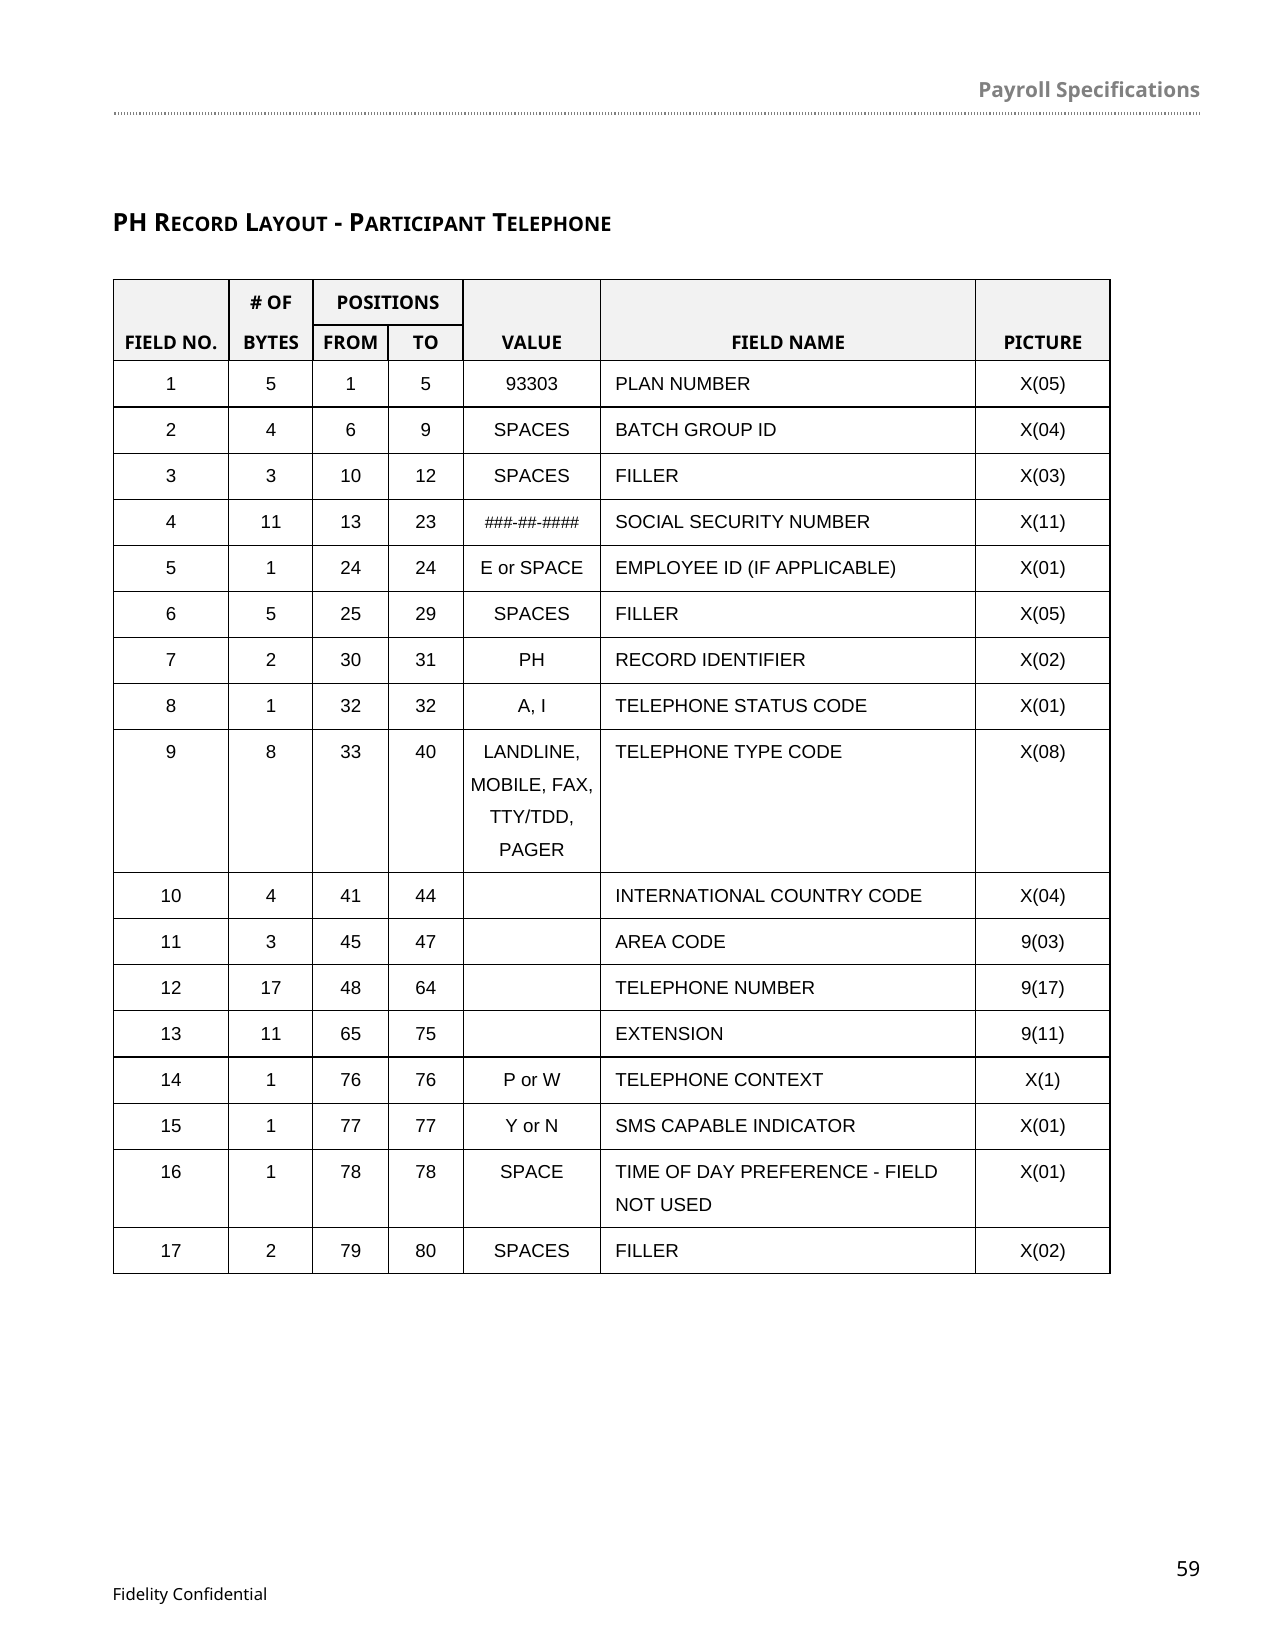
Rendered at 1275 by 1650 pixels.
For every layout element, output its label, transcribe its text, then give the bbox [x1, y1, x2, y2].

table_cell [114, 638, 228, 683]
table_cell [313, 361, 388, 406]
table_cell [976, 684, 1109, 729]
subtitle PH Record Layout - Participant Telephone [112, 189, 1200, 254]
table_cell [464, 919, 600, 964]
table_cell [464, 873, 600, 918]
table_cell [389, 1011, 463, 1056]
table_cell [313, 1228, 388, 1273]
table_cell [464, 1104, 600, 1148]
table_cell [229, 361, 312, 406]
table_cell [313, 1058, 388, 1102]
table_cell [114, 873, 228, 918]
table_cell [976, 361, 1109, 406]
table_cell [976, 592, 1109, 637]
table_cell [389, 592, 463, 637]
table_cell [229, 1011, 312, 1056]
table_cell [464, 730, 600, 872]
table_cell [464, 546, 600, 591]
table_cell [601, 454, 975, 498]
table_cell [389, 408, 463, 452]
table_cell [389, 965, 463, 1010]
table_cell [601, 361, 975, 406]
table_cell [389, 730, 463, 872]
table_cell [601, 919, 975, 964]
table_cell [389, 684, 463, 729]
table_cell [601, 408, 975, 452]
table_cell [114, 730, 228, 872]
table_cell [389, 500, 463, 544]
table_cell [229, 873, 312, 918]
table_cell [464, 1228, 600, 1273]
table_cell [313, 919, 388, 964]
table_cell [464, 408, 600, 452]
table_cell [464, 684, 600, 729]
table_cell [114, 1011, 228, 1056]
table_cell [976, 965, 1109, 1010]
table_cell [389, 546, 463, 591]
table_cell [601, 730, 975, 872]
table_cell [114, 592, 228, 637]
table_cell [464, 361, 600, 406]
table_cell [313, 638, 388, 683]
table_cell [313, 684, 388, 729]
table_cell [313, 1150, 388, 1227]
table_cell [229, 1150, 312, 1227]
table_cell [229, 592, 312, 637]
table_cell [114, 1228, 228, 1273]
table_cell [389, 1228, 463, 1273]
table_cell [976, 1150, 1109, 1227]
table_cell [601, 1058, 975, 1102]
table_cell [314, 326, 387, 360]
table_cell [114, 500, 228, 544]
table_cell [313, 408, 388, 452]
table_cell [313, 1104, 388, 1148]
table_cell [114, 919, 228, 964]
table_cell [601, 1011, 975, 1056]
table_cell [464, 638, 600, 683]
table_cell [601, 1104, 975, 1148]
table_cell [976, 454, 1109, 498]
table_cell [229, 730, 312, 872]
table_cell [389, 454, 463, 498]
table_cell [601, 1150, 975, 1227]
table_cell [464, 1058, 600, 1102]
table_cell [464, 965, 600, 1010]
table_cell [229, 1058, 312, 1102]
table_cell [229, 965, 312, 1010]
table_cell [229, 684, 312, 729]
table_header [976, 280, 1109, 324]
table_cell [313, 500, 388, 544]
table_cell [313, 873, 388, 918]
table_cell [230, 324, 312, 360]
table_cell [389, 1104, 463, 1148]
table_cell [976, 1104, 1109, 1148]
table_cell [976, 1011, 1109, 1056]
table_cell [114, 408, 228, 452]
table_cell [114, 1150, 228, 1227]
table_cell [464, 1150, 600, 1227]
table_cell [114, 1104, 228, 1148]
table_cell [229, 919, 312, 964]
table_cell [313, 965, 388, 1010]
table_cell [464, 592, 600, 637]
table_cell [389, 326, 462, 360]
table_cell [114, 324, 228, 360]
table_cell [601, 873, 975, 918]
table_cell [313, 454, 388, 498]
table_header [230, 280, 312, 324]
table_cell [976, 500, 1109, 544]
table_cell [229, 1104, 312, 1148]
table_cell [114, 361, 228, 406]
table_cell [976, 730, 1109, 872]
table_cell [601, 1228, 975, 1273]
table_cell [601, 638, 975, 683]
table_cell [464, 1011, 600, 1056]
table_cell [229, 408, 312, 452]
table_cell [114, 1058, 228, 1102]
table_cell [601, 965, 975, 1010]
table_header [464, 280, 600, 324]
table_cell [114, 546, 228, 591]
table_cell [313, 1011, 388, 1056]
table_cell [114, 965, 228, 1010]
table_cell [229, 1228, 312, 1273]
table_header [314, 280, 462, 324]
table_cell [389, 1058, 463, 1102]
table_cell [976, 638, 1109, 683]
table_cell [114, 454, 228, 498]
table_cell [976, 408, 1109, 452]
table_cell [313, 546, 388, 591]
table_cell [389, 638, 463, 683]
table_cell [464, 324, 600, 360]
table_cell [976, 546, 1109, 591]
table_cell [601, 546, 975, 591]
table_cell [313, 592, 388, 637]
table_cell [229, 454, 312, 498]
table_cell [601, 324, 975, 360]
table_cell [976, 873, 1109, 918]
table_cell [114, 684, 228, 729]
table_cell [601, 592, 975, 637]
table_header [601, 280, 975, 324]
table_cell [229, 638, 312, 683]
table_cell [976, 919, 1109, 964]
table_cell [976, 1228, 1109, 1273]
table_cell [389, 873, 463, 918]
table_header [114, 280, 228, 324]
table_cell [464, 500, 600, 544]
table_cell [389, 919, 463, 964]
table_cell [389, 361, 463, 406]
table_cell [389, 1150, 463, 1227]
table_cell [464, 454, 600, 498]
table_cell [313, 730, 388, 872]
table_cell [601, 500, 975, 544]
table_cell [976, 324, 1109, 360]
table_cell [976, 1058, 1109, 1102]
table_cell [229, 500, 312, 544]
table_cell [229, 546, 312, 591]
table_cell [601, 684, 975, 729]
